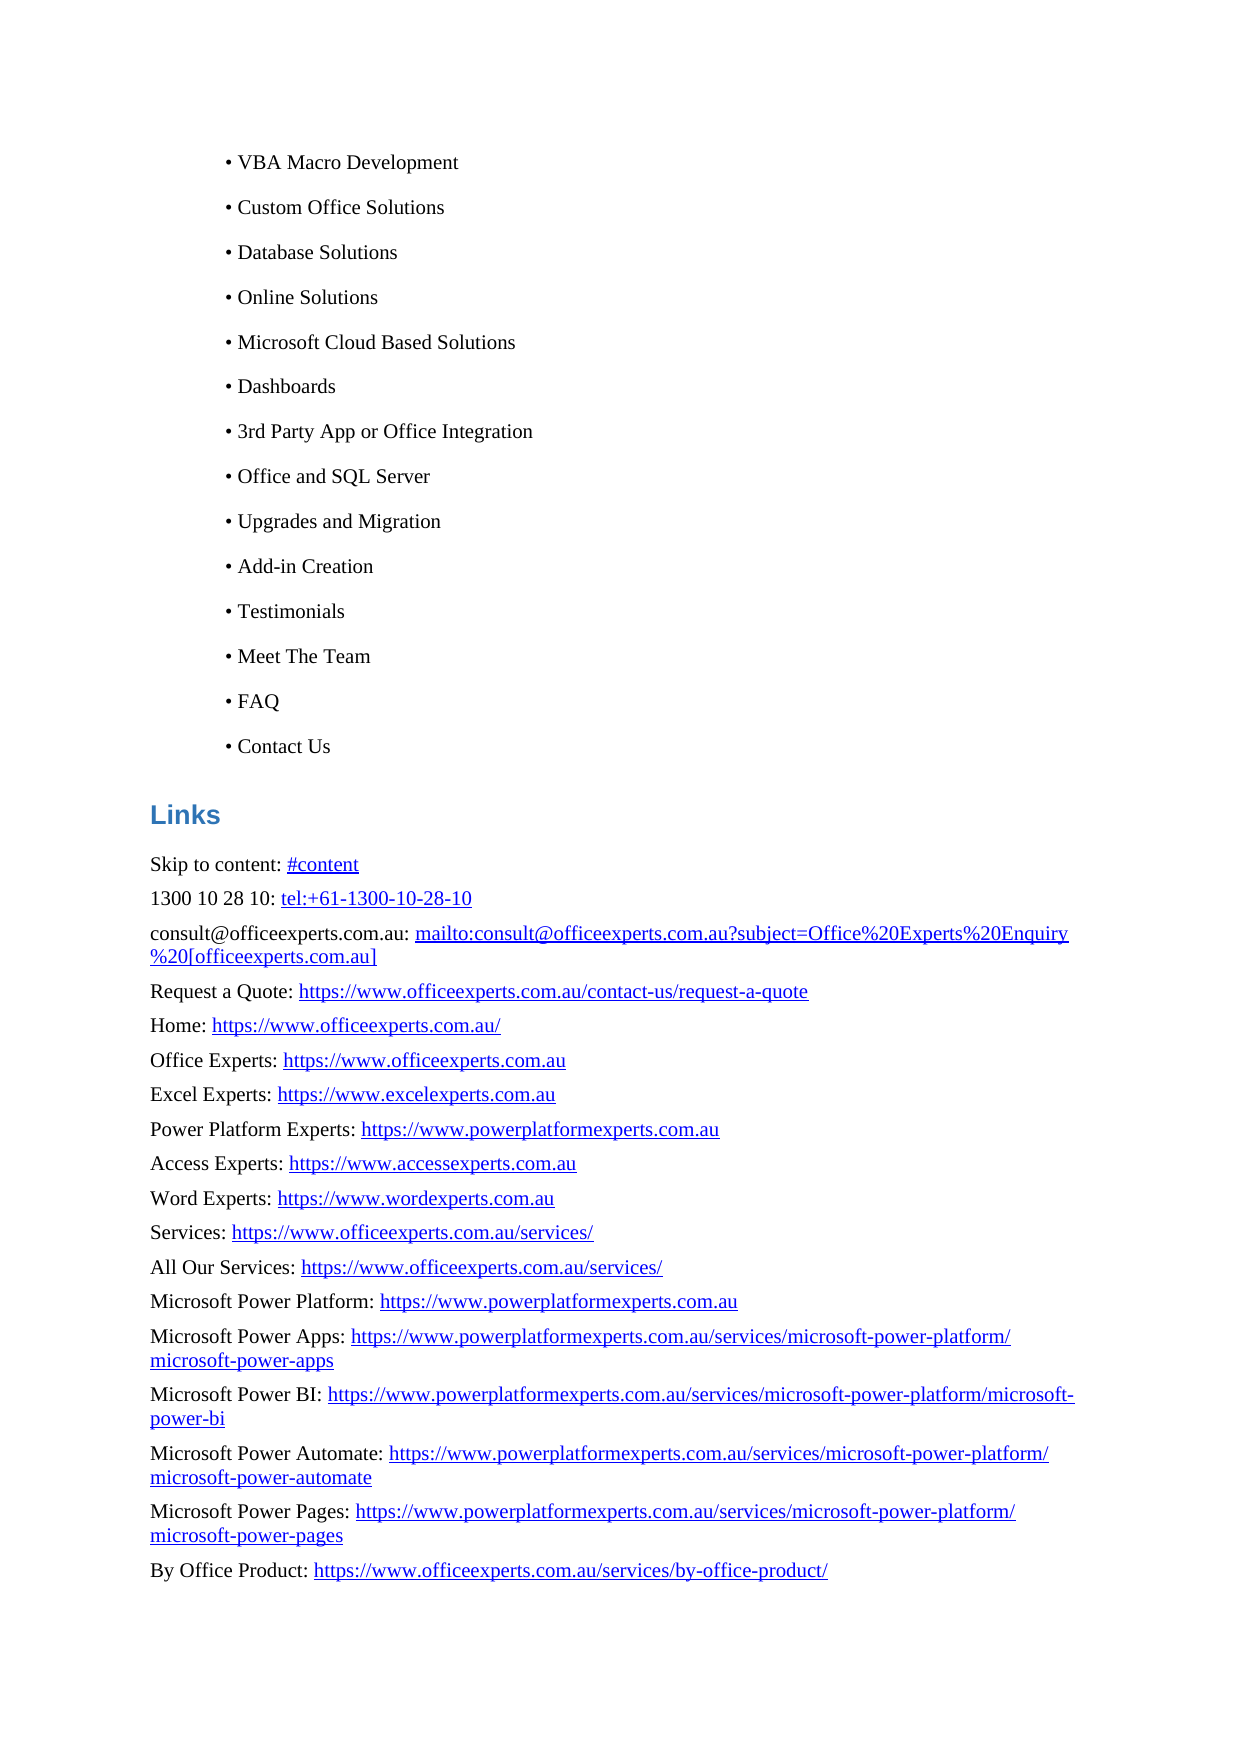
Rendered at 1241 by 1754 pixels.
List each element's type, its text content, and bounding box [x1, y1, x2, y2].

text Microsoft Power Automate: https://www.powerplatformexperts.com.au/services/microsoft-power-platform/microsoft-power-automate [150, 1441, 1090, 1489]
text • Database Solutions [225, 240, 1090, 264]
text Skip to content: #content [150, 851, 1090, 876]
text • Testimonials [225, 599, 1090, 623]
text All Our Services: https://www.officeexperts.com.au/services/ [150, 1255, 1090, 1279]
text • Office and SQL Server [225, 464, 1090, 488]
text Office Experts: https://www.officeexperts.com.au [150, 1048, 1090, 1072]
text • Dashboards [225, 374, 1090, 398]
text Request a Quote: https://www.officeexperts.com.au/contact-us/request-a-quote [150, 979, 1090, 1003]
text • Add-in Creation [225, 554, 1090, 578]
text Microsoft Power BI: https://www.powerplatformexperts.com.au/services/microsoft-power-platform/microsoft-power-bi [150, 1382, 1090, 1430]
text • Contact Us [225, 734, 1090, 758]
text • Custom Office Solutions [225, 195, 1090, 219]
text • Meet The Team [225, 644, 1090, 668]
text Microsoft Power Platform: https://www.powerplatformexperts.com.au [150, 1289, 1090, 1313]
text Microsoft Power Pages: https://www.powerplatformexperts.com.au/services/microsoft-power-platform/microsoft-power-pages [150, 1499, 1090, 1547]
text Home: https://www.officeexperts.com.au/ [150, 1013, 1090, 1037]
text consult@officeexperts.com.au: mailto:consult@officeexperts.com.au?subject=Office%20Experts%20Enquiry%20[officeexperts.com.au] [150, 920, 1090, 968]
text Power Platform Experts: https://www.powerplatformexperts.com.au [150, 1117, 1090, 1141]
text 1300 10 28 10: tel:+61-1300-10-28-10 [150, 886, 1090, 910]
text • Online Solutions [225, 285, 1090, 309]
subtitle Links [150, 799, 1090, 831]
text By Office Product: https://www.officeexperts.com.au/services/by-office-product/ [150, 1558, 1090, 1582]
text • Microsoft Cloud Based Solutions [225, 329, 1090, 354]
text Excel Experts: https://www.excelexperts.com.au [150, 1082, 1090, 1106]
text • FAQ [225, 689, 1090, 713]
text Services: https://www.officeexperts.com.au/services/ [150, 1220, 1090, 1244]
text • VBA Macro Development [225, 150, 1090, 174]
text • 3rd Party App or Office Integration [225, 419, 1090, 443]
text • Upgrades and Migration [225, 509, 1090, 533]
text Access Experts: https://www.accessexperts.com.au [150, 1151, 1090, 1175]
text Word Experts: https://www.wordexperts.com.au [150, 1186, 1090, 1210]
text Microsoft Power Apps: https://www.powerplatformexperts.com.au/services/microsoft-power-platform/microsoft-power-apps [150, 1324, 1090, 1372]
